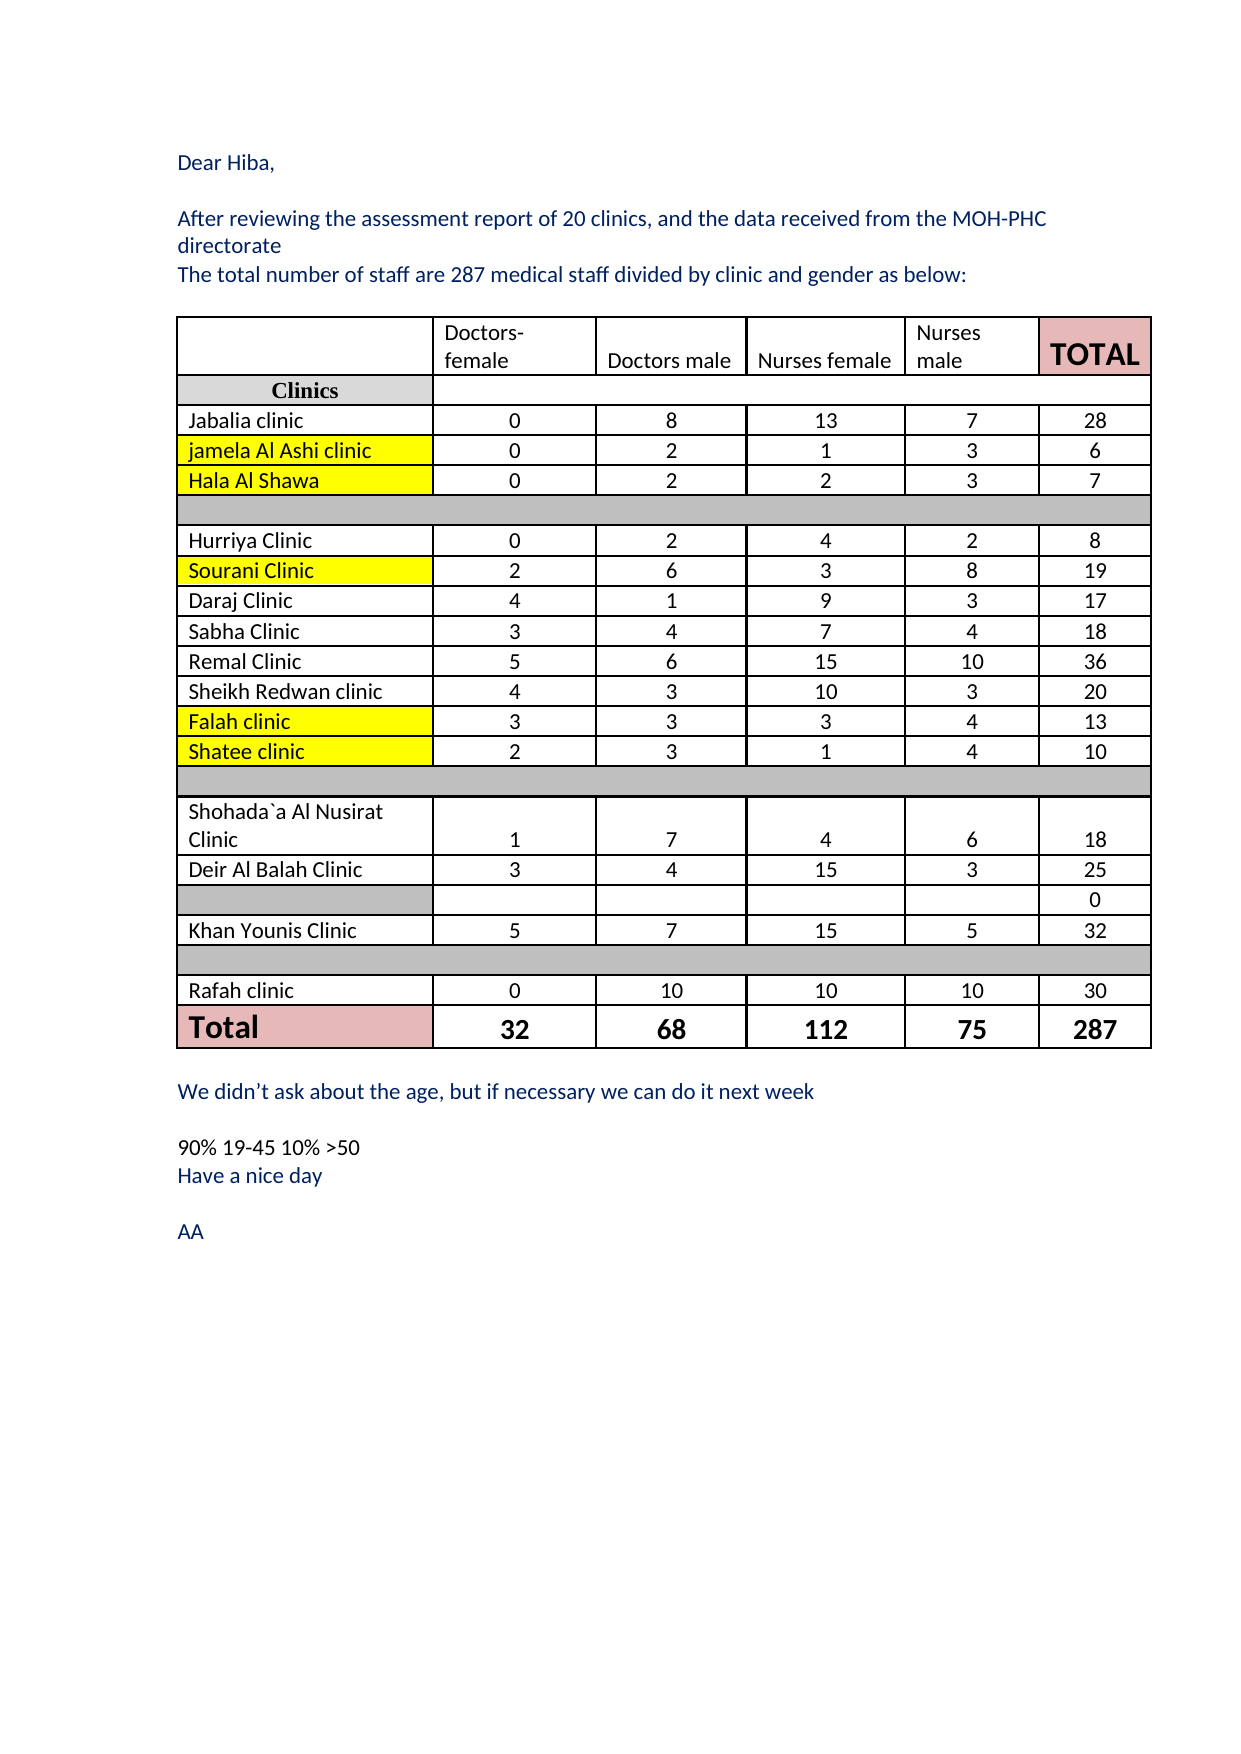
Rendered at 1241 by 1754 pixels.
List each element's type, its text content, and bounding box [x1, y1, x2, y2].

text After reviewing the assessment report of 20 clinics, and the data received from the MOH-PHC directorate [177, 204, 1063, 260]
table_header Nurses female [748, 318, 904, 374]
table_cell 2 [434, 557, 595, 584]
table_cell 3 [597, 737, 745, 765]
table_cell Hurriya Clinic [178, 526, 432, 554]
table_cell Deir Al Balah Clinic [178, 856, 432, 883]
table_cell 8 [597, 406, 745, 434]
table_cell 1 [434, 798, 595, 853]
table_cell 4 [434, 677, 595, 705]
table_cell 8 [1040, 526, 1150, 554]
table_cell 2 [906, 526, 1038, 554]
table_cell 15 [748, 647, 904, 675]
table_cell 3 [597, 707, 745, 735]
table_cell 10 [1040, 737, 1150, 765]
text We didn’t ask about the age, but if necessary we can do it next week [177, 1077, 1063, 1105]
table_cell jamela Al Ashi clinic [178, 436, 432, 464]
table_cell 3 [906, 587, 1038, 615]
table_cell 3 [906, 466, 1038, 494]
table_cell 1 [748, 436, 904, 464]
table_cell 5 [906, 916, 1038, 944]
table_cell [597, 886, 745, 914]
table_cell Clinics [178, 376, 432, 404]
table_cell 28 [1040, 406, 1150, 434]
table_cell 3 [906, 436, 1038, 464]
table_cell 0 [434, 436, 595, 464]
table_header Doctors male [597, 318, 745, 374]
table_cell Falah clinic [178, 707, 432, 735]
table_cell [906, 886, 1038, 914]
table_cell 32 [434, 1006, 595, 1047]
table_cell 3 [597, 677, 745, 705]
table_cell 3 [434, 707, 595, 735]
table_cell 0 [434, 406, 595, 434]
table_cell 9 [748, 587, 904, 615]
table_cell [748, 886, 904, 914]
table_cell 6 [597, 557, 745, 584]
table_cell 13 [1040, 707, 1150, 735]
table_cell Sourani Clinic [178, 557, 432, 584]
table_cell 2 [597, 436, 745, 464]
table_cell 3 [748, 707, 904, 735]
table_cell 15 [748, 856, 904, 883]
table_cell [178, 767, 1150, 795]
table_cell 3 [748, 557, 904, 584]
table_cell 2 [748, 466, 904, 494]
table_cell 0 [434, 526, 595, 554]
table_cell 6 [906, 798, 1038, 853]
table_cell 4 [597, 856, 745, 883]
table_cell 0 [1040, 886, 1150, 914]
table_cell 5 [434, 916, 595, 944]
table_cell [178, 496, 1150, 524]
table_header TOTAL [1040, 318, 1150, 374]
table_cell 1 [597, 587, 745, 615]
table_cell Hala Al Shawa [178, 466, 432, 494]
table_cell Rafah clinic [178, 976, 432, 1004]
table_cell 19 [1040, 557, 1150, 584]
table_cell Sabha Clinic [178, 617, 432, 645]
table_cell Khan Younis Clinic [178, 916, 432, 944]
table_cell 2 [597, 526, 745, 554]
table_cell Shohada`a Al Nusirat Clinic [178, 798, 432, 853]
table_cell [434, 376, 1150, 404]
table_cell 4 [434, 587, 595, 615]
table_cell [178, 886, 432, 914]
table_cell 1 [748, 737, 904, 765]
table_cell 4 [906, 707, 1038, 735]
table_cell 3 [434, 856, 595, 883]
table_cell 7 [597, 916, 745, 944]
table_cell 36 [1040, 647, 1150, 675]
table_cell 13 [748, 406, 904, 434]
table_cell 4 [597, 617, 745, 645]
table_cell 2 [434, 737, 595, 765]
table_cell Jabalia clinic [178, 406, 432, 434]
table_cell 3 [906, 856, 1038, 883]
table_cell 10 [748, 976, 904, 1004]
table_cell 15 [748, 916, 904, 944]
table_cell 30 [1040, 976, 1150, 1004]
table_cell 32 [1040, 916, 1150, 944]
table_cell 2 [597, 466, 745, 494]
table_cell 18 [1040, 617, 1150, 645]
table_cell 5 [434, 647, 595, 675]
table_cell 75 [906, 1006, 1038, 1047]
text Have a nice day [177, 1161, 1063, 1189]
table_cell 8 [906, 557, 1038, 584]
table_cell 6 [597, 647, 745, 675]
table_cell Sheikh Redwan clinic [178, 677, 432, 705]
table_cell 10 [906, 647, 1038, 675]
text AA [177, 1217, 1063, 1245]
table_cell Total [178, 1006, 432, 1047]
table_cell 7 [597, 798, 745, 853]
table_cell 3 [434, 617, 595, 645]
table_cell Remal Clinic [178, 647, 432, 675]
table_cell Shatee clinic [178, 737, 432, 765]
table_cell 112 [748, 1006, 904, 1047]
table_cell 0 [434, 976, 595, 1004]
table_header Nurses male [906, 318, 1038, 374]
table_cell 0 [434, 466, 595, 494]
table_cell 10 [597, 976, 745, 1004]
table_cell 20 [1040, 677, 1150, 705]
text The total number of staff are 287 medical staff divided by clinic and gender as below: [177, 260, 1063, 288]
table_cell 3 [906, 677, 1038, 705]
text Dear Hiba, [177, 148, 1063, 176]
table_header Doctors- female [434, 318, 595, 374]
table_cell 287 [1040, 1006, 1150, 1047]
table_cell 4 [906, 617, 1038, 645]
table_cell 4 [906, 737, 1038, 765]
table_cell 4 [748, 798, 904, 853]
table_cell 6 [1040, 436, 1150, 464]
table_cell 18 [1040, 798, 1150, 853]
table_cell 10 [748, 677, 904, 705]
table_cell 25 [1040, 856, 1150, 883]
table_header [178, 318, 432, 374]
table_cell Daraj Clinic [178, 587, 432, 615]
table_cell [178, 946, 1150, 974]
table_cell 10 [906, 976, 1038, 1004]
table_cell 68 [597, 1006, 745, 1047]
text 90% 19-45 10% >50 [177, 1133, 1063, 1161]
table_cell 17 [1040, 587, 1150, 615]
table_cell 7 [906, 406, 1038, 434]
table_cell [434, 886, 595, 914]
table_cell 7 [1040, 466, 1150, 494]
table_cell 4 [748, 526, 904, 554]
table_cell 7 [748, 617, 904, 645]
